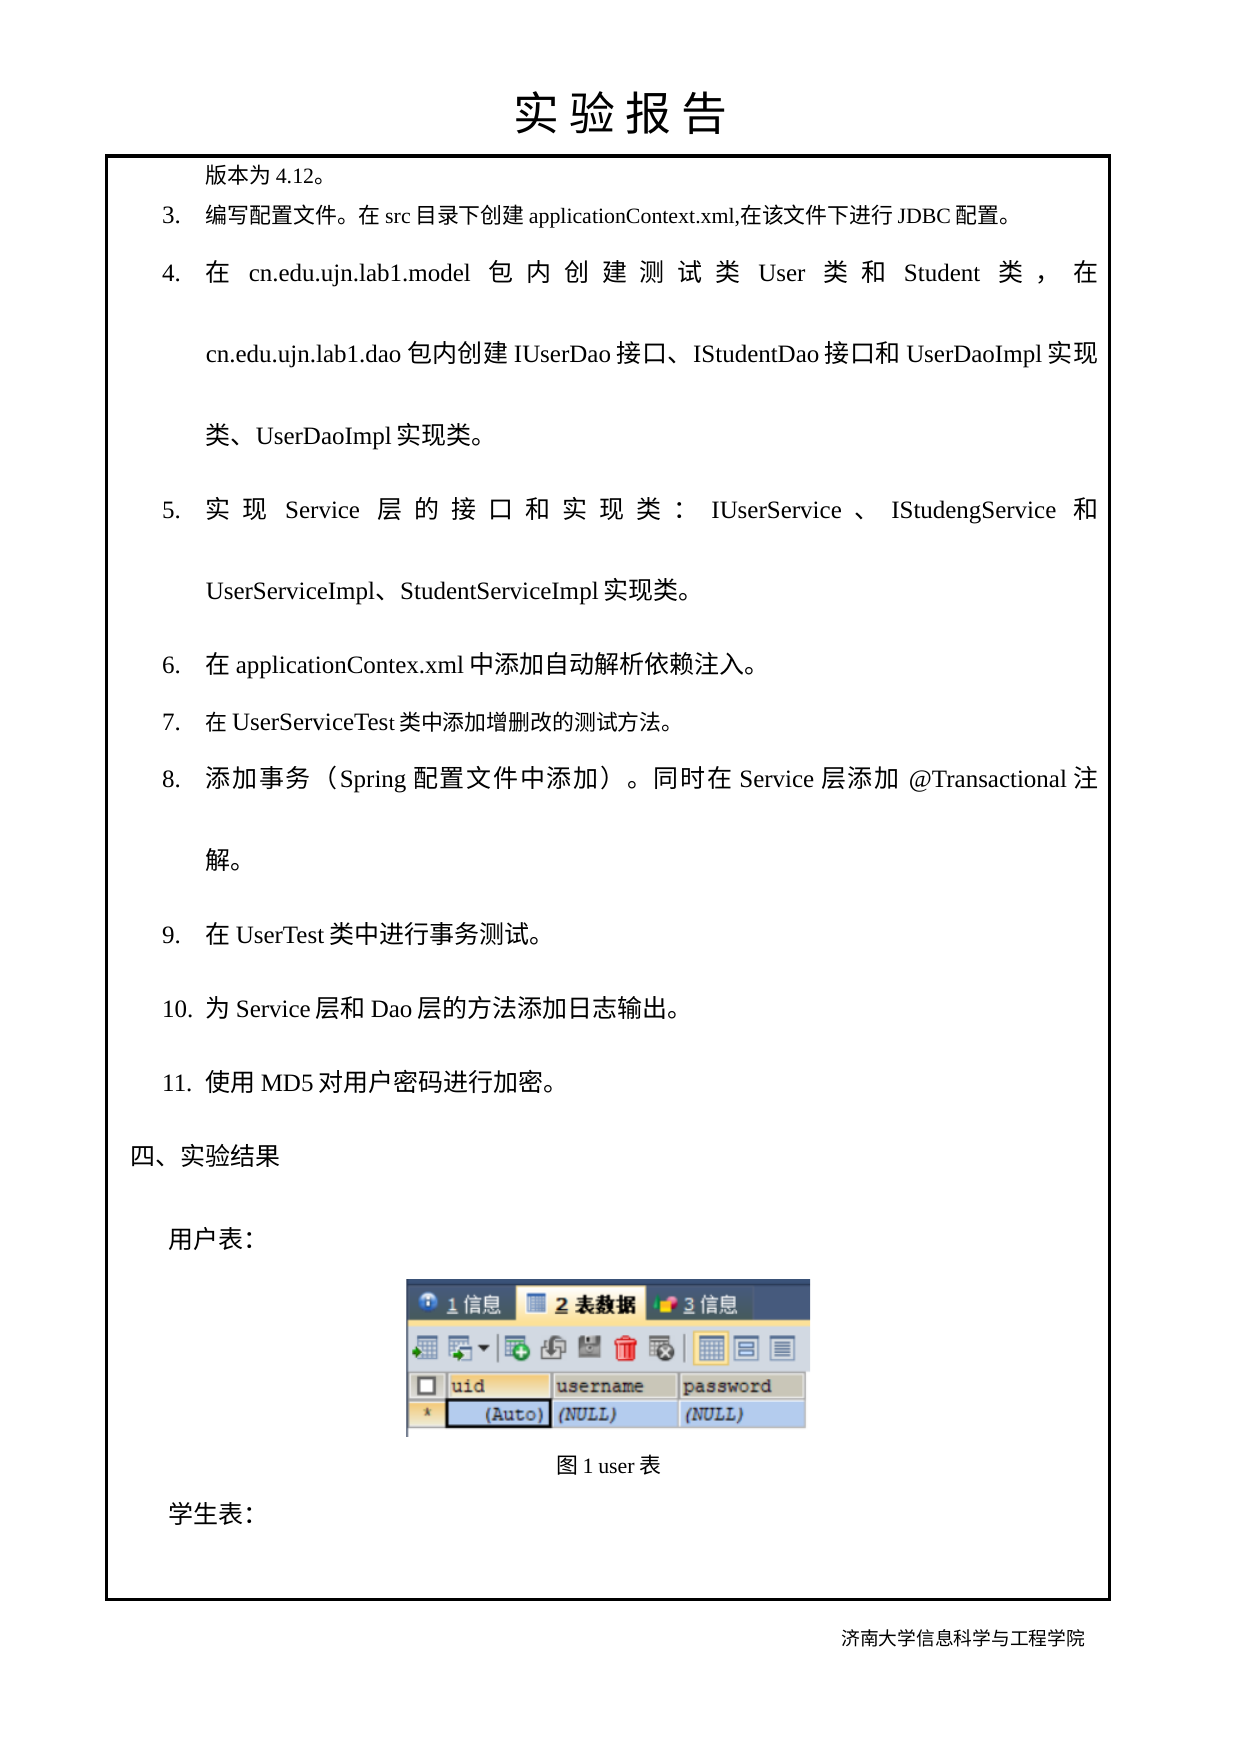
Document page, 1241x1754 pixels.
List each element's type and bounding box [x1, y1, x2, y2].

table_header [108, 158, 1108, 1598]
picture [406, 1279, 811, 1437]
